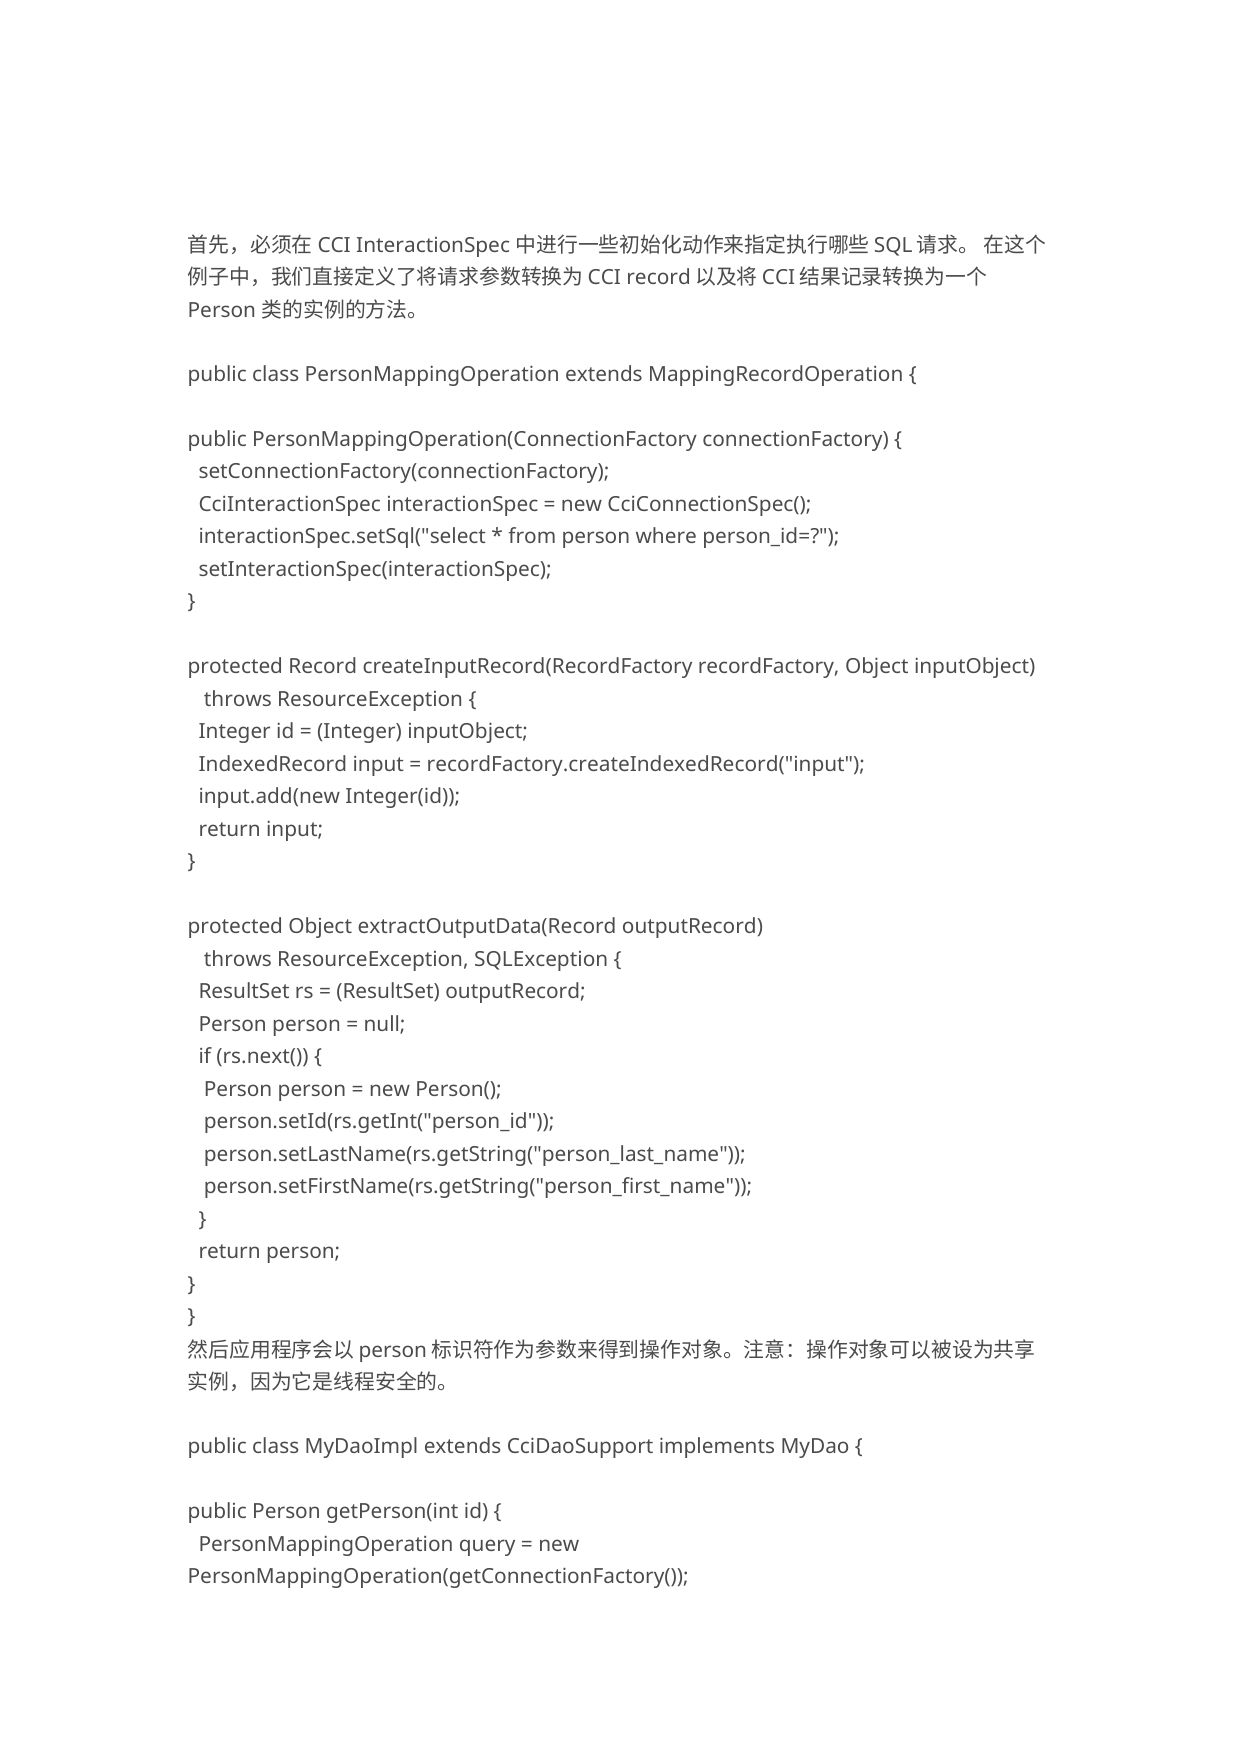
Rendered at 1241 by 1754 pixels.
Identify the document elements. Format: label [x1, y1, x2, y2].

text [187, 162, 1053, 1592]
